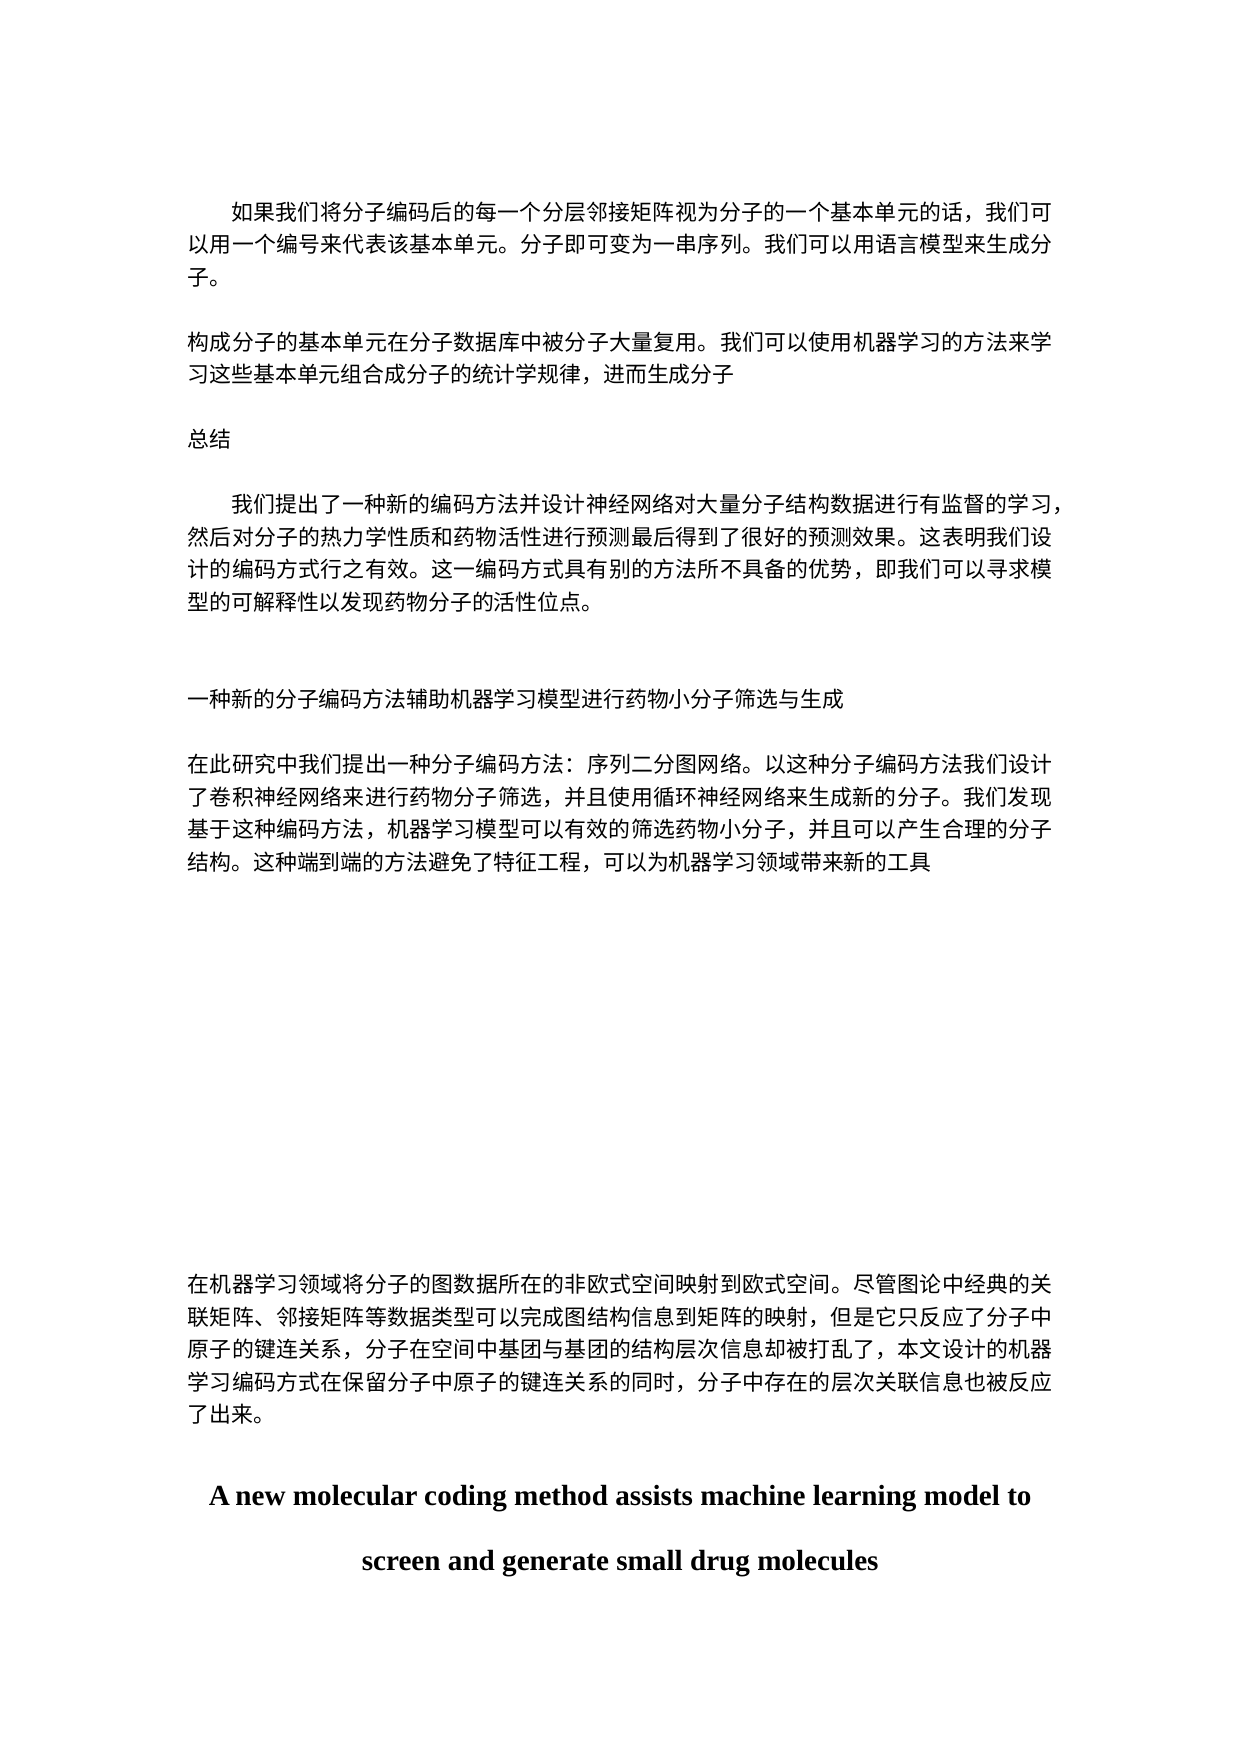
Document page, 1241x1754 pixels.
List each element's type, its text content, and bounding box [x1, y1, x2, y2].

text 我们提出了一种新的编码方法并设计神经网络对大量分子结构数据进行有监督的学习，然后对分子的热力学性质和药物活性进行预测最后得到了很好的预测效果。这表明我们设计的编码方式行之有效。这一编码方式具有别的方法所不具备的优势，即我们可以寻求模型的可解释性以发现药物分子的活性位点。 [187, 487, 1053, 617]
text A new molecular coding method assists machine learning model to screen and generate small drug molecules [187, 1462, 1053, 1592]
text 构成分子的基本单元在分子数据库中被分子大量复用。我们可以使用机器学习的方法来学习这些基本单元组合成分子的统计学规律，进而生成分子 [187, 324, 1053, 389]
text 如果我们将分子编码后的每一个分层邻接矩阵视为分子的一个基本单元的话，我们可以用一个编号来代表该基本单元。分子即可变为一串序列。我们可以用语言模型来生成分子。 [187, 194, 1053, 292]
text 一种新的分子编码方法辅助机器学习模型进行药物小分子筛选与生成 [187, 682, 1053, 714]
text 在此研究中我们提出一种分子编码方法：序列二分图网络。以这种分子编码方法我们设计了卷积神经网络来进行药物分子筛选，并且使用循环神经网络来生成新的分子。我们发现基于这种编码方法，机器学习模型可以有效的筛选药物小分子，并且可以产生合理的分子结构。这种端到端的方法避免了特征工程，可以为机器学习领域带来新的工具 [187, 747, 1053, 877]
text 在机器学习领域将分子的图数据所在的非欧式空间映射到欧式空间。尽管图论中经典的关联矩阵、邻接矩阵等数据类型可以完成图结构信息到矩阵的映射，但是它只反应了分子中原子的键连关系，分子在空间中基团与基团的结构层次信息却被打乱了，本文设计的机器学习编码方式在保留分子中原子的键连关系的同时，分子中存在的层次关联信息也被反应了出来。 [187, 1267, 1053, 1429]
text 总结 [187, 422, 1053, 454]
